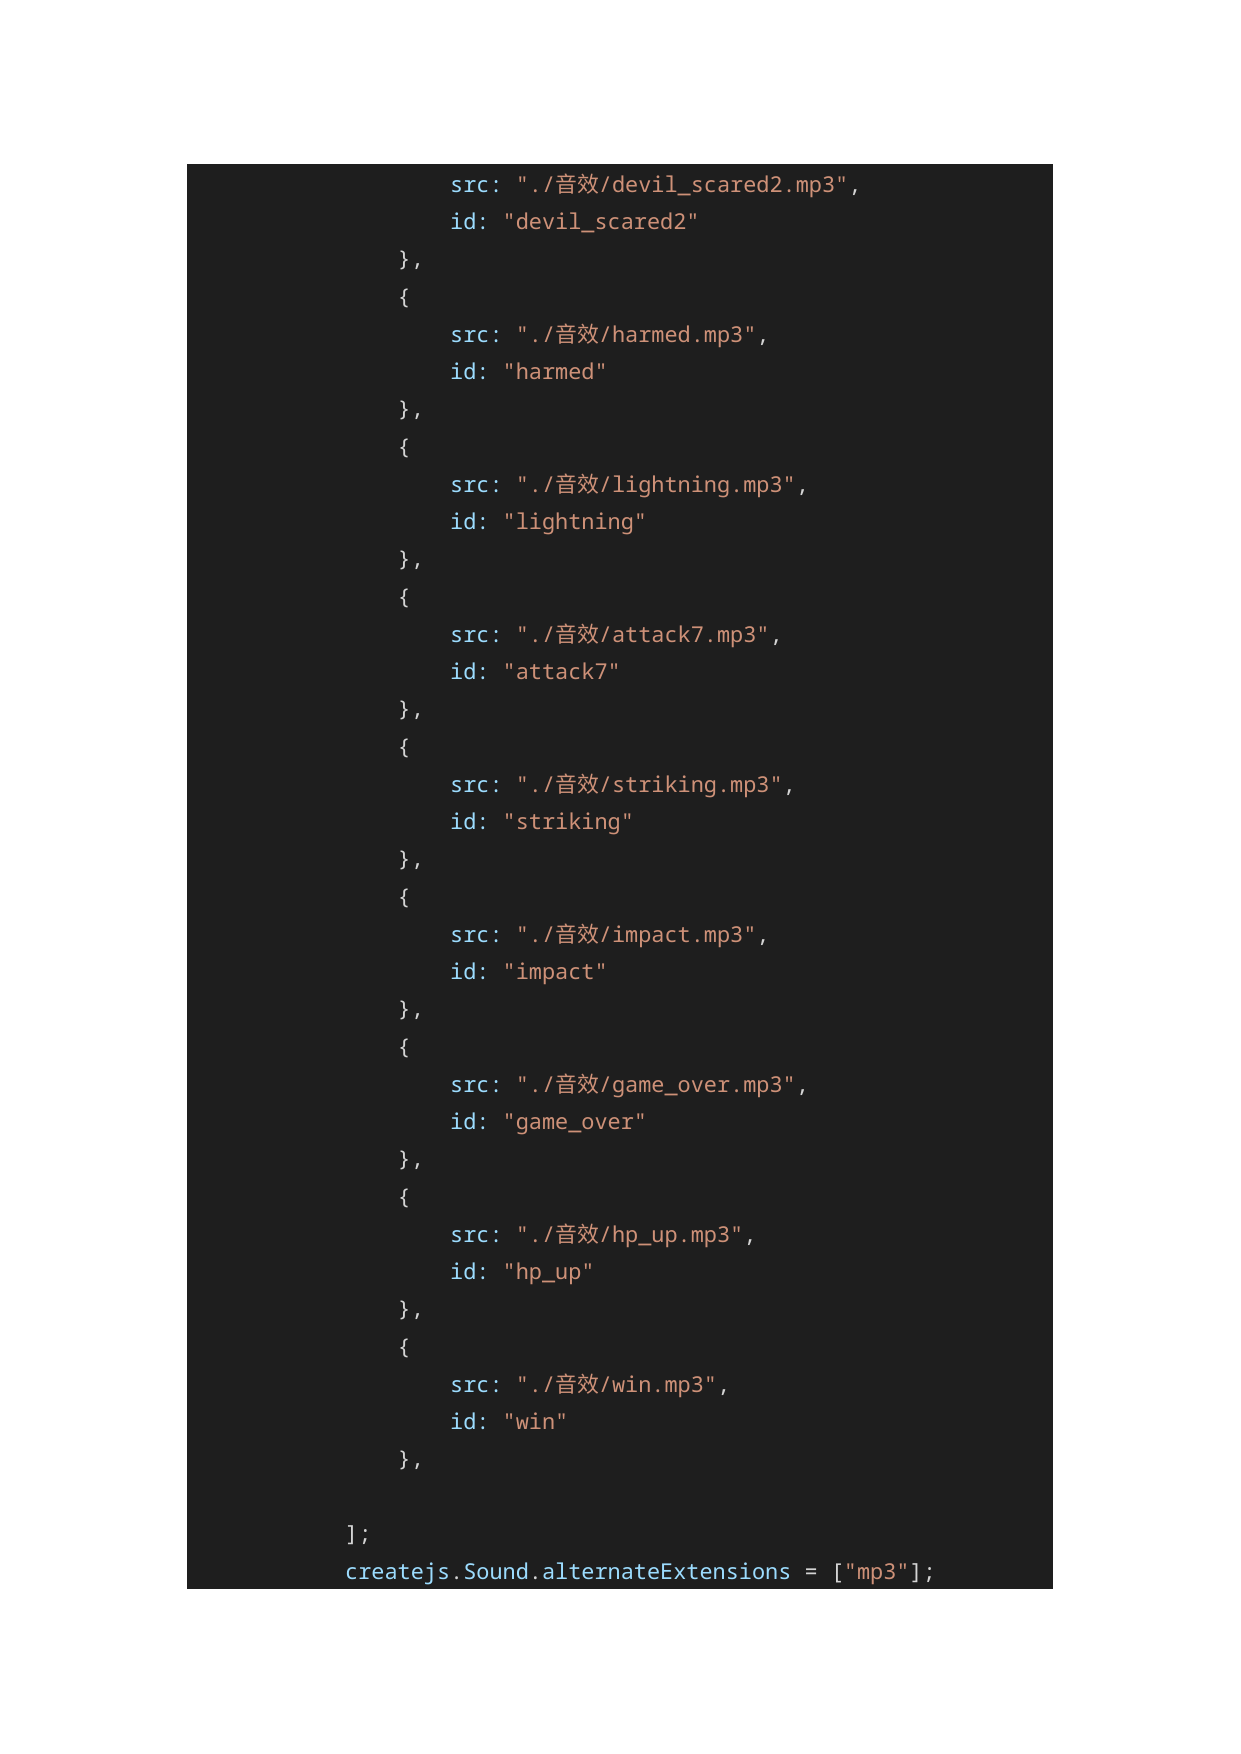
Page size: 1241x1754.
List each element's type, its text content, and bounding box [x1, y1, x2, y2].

text }, [187, 539, 1053, 577]
text src: "./音效/attack7.mp3", [187, 614, 1053, 652]
text id: "lightning" [187, 502, 1053, 539]
text { [187, 1327, 1053, 1364]
text id: "game_over" [187, 1102, 1053, 1139]
text { [187, 727, 1053, 764]
text src: "./音效/devil_scared2.mp3", [187, 164, 1053, 202]
text src: "./音效/win.mp3", [187, 1364, 1053, 1402]
text }, [187, 689, 1053, 727]
text }, [187, 389, 1053, 427]
text src: "./音效/impact.mp3", [187, 914, 1053, 952]
text id: "striking" [187, 802, 1053, 839]
text src: "./音效/hp_up.mp3", [187, 1214, 1053, 1252]
text id: "hp_up" [187, 1252, 1053, 1289]
text id: "impact" [187, 952, 1053, 989]
text }, [187, 1289, 1053, 1327]
text { [187, 877, 1053, 914]
text id: "harmed" [187, 352, 1053, 389]
text { [187, 577, 1053, 614]
text { [187, 1027, 1053, 1064]
text id: "devil_scared2" [187, 202, 1053, 239]
text src: "./音效/game_over.mp3", [187, 1064, 1053, 1102]
text }, [187, 1139, 1053, 1177]
text ]; [187, 1514, 1053, 1552]
text id: "attack7" [187, 652, 1053, 689]
text { [187, 1177, 1053, 1214]
text id: "win" [187, 1402, 1053, 1439]
text }, [187, 239, 1053, 277]
text }, [187, 989, 1053, 1027]
text }, [187, 839, 1053, 877]
text { [187, 427, 1053, 464]
text src: "./音效/striking.mp3", [187, 764, 1053, 802]
text src: "./音效/lightning.mp3", [187, 464, 1053, 502]
text src: "./音效/harmed.mp3", [187, 314, 1053, 352]
text createjs.Sound.alternateExtensions = ["mp3"]; [187, 1552, 1053, 1589]
text }, [187, 1439, 1053, 1477]
text { [187, 277, 1053, 314]
